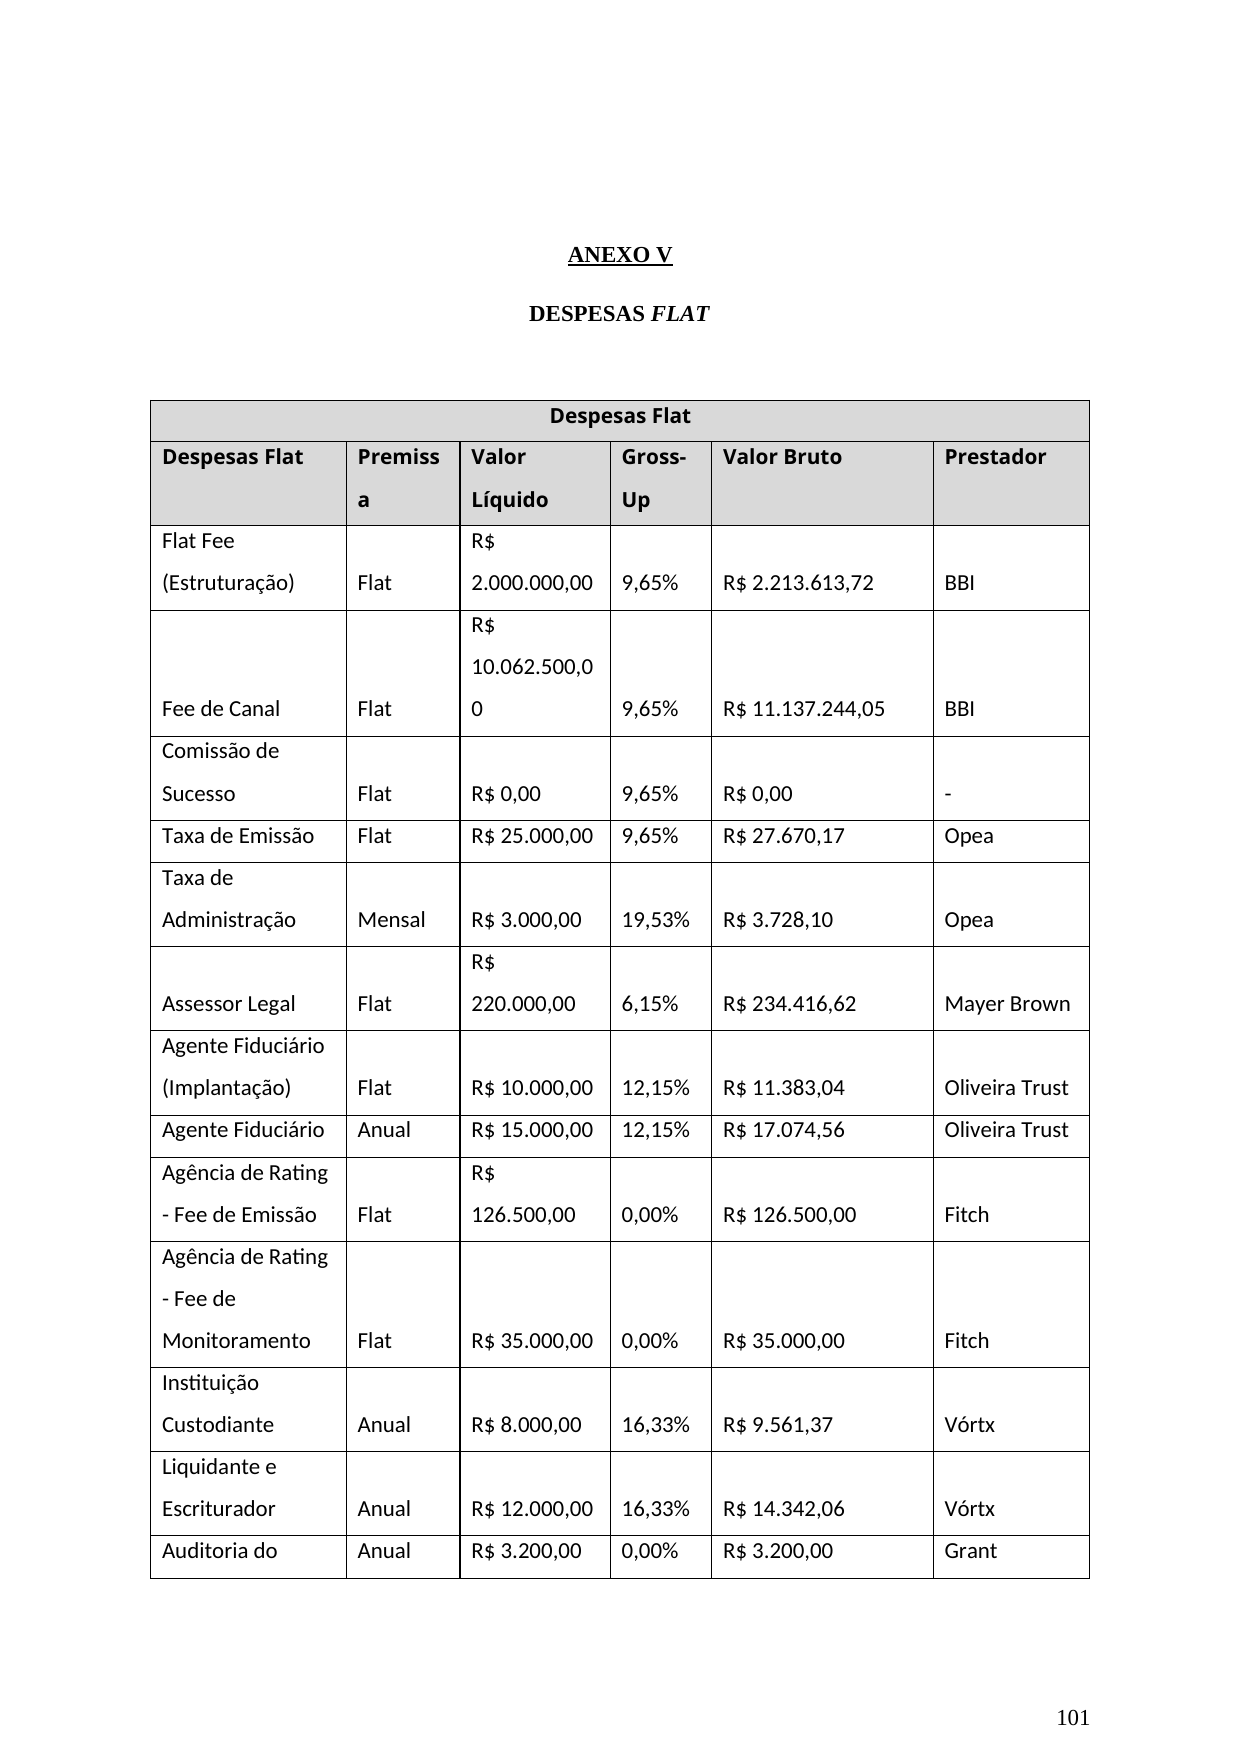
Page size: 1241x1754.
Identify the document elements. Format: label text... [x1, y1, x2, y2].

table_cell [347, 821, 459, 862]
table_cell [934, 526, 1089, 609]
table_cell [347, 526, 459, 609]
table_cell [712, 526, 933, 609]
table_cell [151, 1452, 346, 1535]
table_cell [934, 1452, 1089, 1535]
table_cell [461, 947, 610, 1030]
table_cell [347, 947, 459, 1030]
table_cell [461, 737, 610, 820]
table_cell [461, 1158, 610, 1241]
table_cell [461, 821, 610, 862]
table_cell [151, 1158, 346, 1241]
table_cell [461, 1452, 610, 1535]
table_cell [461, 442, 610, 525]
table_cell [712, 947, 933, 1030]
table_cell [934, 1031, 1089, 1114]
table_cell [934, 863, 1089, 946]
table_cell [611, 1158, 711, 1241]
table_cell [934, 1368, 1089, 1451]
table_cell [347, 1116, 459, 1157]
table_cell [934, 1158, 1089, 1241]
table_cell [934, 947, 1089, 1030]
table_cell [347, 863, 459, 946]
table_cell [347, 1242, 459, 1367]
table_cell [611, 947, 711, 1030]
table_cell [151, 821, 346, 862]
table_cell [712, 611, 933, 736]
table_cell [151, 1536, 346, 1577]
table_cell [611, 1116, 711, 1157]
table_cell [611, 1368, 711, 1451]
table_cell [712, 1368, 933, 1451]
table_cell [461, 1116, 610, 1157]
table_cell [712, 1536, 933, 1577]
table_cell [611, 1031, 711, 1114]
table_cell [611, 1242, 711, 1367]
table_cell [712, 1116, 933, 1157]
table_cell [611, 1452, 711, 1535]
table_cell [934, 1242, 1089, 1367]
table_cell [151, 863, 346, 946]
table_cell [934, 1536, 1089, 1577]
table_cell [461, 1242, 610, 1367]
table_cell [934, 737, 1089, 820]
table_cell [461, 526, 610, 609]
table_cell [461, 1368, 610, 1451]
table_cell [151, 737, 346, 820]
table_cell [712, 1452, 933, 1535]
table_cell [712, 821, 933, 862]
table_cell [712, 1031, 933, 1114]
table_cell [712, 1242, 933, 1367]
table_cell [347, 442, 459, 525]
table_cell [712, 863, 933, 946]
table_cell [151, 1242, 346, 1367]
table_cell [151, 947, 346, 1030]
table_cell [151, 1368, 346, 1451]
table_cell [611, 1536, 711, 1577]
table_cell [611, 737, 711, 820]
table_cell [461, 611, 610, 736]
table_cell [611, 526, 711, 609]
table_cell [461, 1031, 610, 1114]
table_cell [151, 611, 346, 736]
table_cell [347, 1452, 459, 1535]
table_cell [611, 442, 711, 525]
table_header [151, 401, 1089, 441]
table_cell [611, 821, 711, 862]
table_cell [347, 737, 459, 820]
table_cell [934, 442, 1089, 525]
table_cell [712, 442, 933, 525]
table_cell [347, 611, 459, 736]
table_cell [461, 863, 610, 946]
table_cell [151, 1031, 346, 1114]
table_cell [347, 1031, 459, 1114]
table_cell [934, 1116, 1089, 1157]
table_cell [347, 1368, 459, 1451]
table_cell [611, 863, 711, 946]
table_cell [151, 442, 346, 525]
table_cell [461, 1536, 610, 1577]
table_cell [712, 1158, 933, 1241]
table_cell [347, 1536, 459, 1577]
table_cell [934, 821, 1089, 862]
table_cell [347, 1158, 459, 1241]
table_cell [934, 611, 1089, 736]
text DESPESAS FLAT [150, 294, 1090, 328]
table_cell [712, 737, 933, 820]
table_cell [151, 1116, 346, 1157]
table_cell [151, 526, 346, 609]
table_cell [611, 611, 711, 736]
